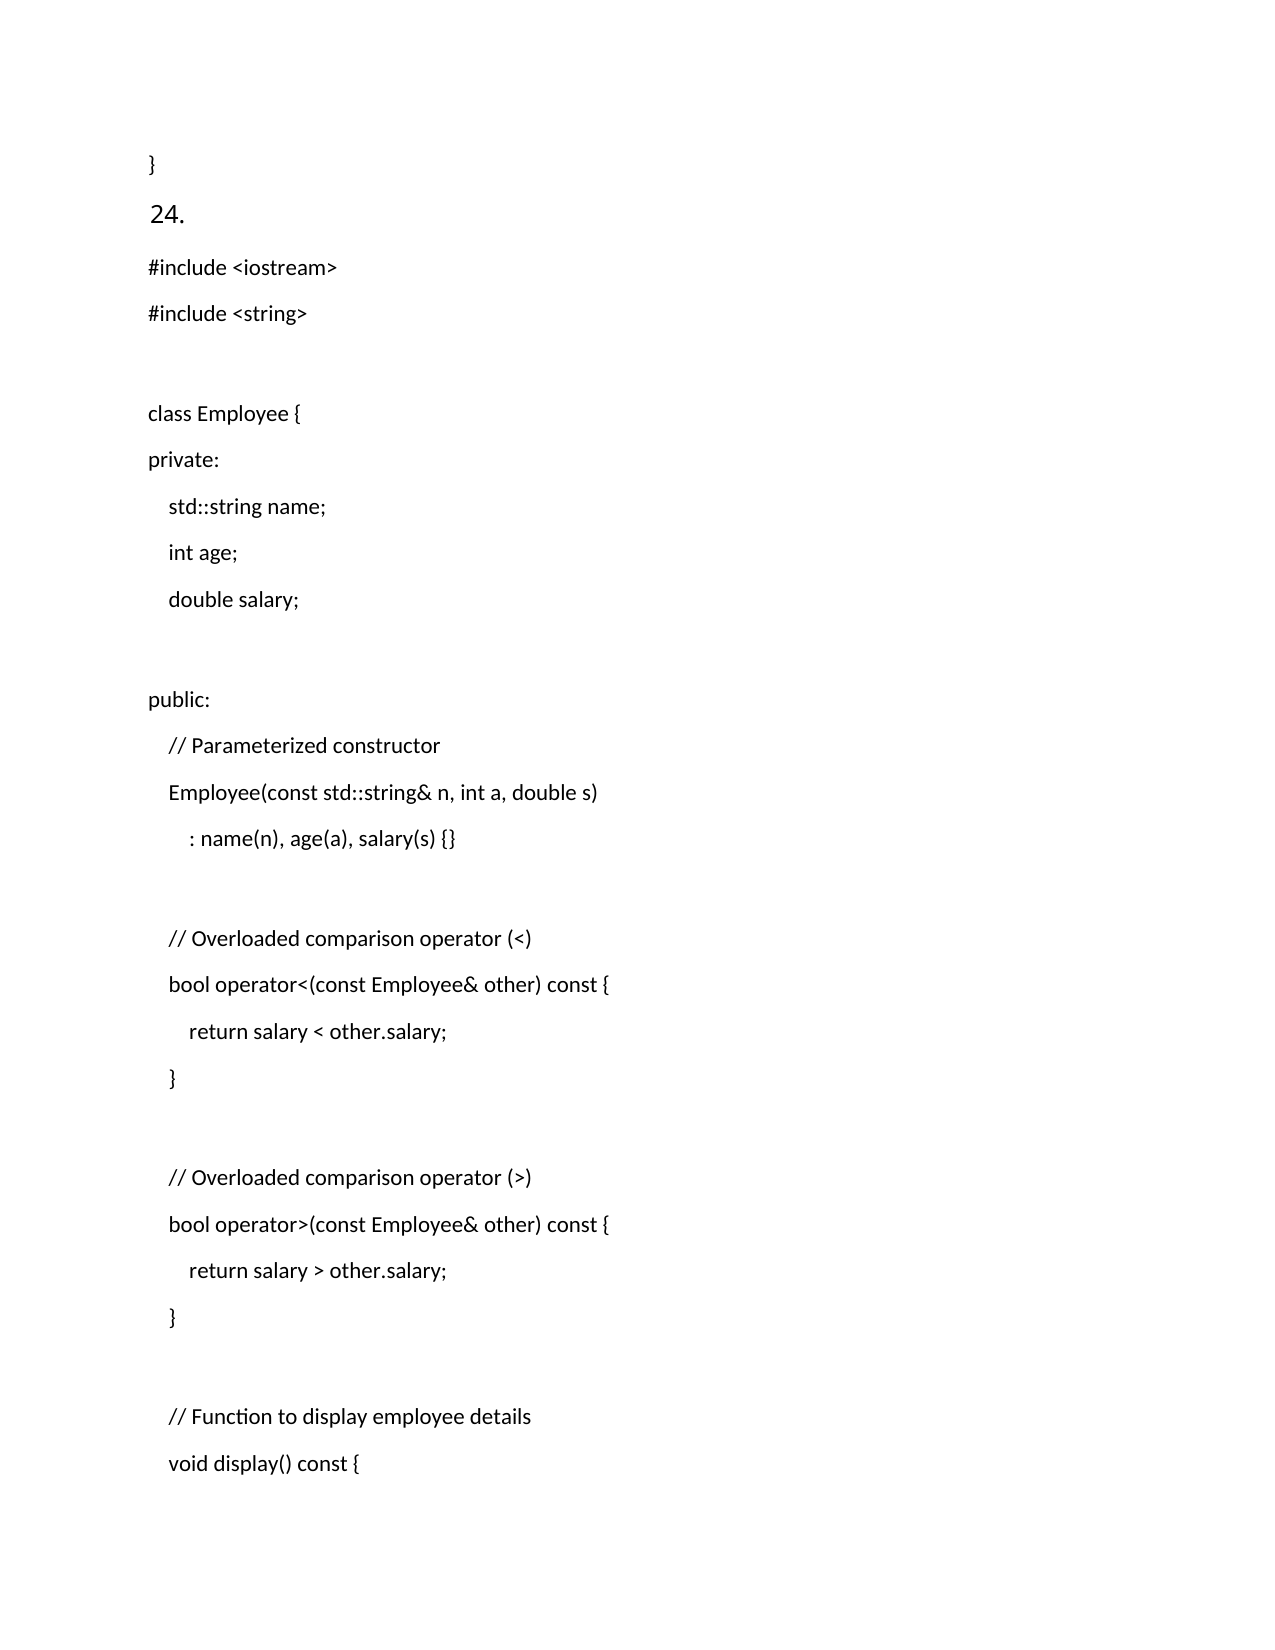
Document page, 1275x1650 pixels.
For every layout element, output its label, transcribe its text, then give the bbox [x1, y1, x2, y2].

text bool operator>(const Employee& other) const { [148, 1210, 1127, 1238]
text 24. [150, 197, 1125, 231]
text // Function to display employee details [148, 1402, 1127, 1431]
text return salary > other.salary; [148, 1256, 1127, 1284]
text #include <string> [148, 299, 1127, 327]
text } [148, 150, 1127, 178]
text std::string name; [148, 492, 1127, 520]
text int age; [148, 538, 1127, 567]
text #include <iostream> [148, 253, 1127, 281]
text class Employee { [148, 399, 1127, 427]
text // Overloaded comparison operator (>) [148, 1163, 1127, 1191]
text bool operator<(const Employee& other) const { [148, 971, 1127, 998]
text void display() const { [148, 1449, 1127, 1477]
text } [148, 1064, 1127, 1092]
text // Overloaded comparison operator (<) [148, 924, 1127, 952]
text Employee(const std::string& n, int a, double s) [148, 778, 1127, 806]
text private: [148, 445, 1127, 473]
text : name(n), age(a), salary(s) {} [148, 824, 1127, 852]
text double salary; [148, 585, 1127, 613]
text return salary < other.salary; [148, 1017, 1127, 1045]
text } [148, 1303, 1127, 1331]
text // Parameterized constructor [148, 731, 1127, 759]
text public: [148, 685, 1127, 713]
